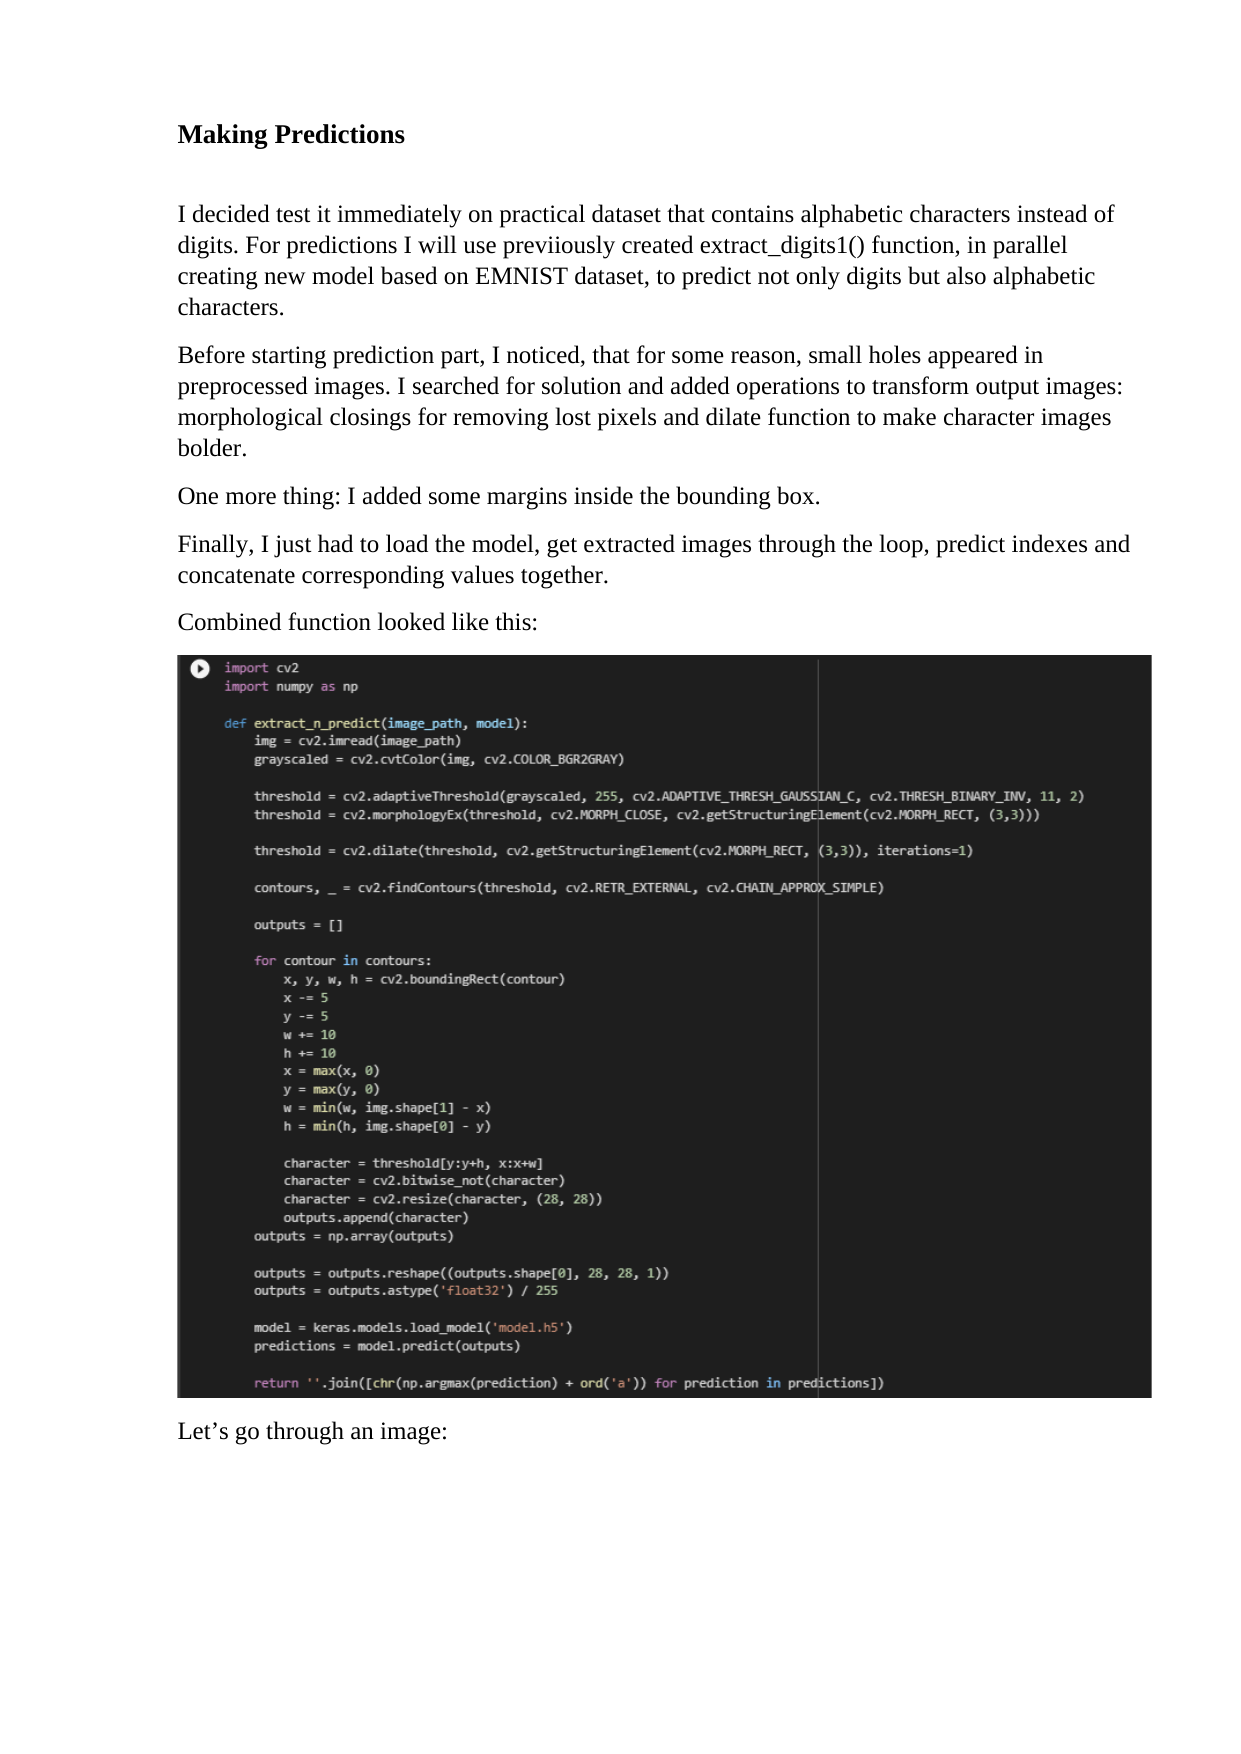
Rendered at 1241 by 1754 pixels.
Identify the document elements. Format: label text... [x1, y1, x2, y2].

text Combined function looked like this: [177, 607, 1152, 636]
text I decided test it immediately on practical dataset that contains alphabetic characters instead of digits. For predictions I will use previiously created extract_digits1() function, in parallel creating new model based on EMNIST dataset, to predict not only digits but also alphabetic characters. [177, 199, 1152, 321]
picture [177, 655, 1152, 1398]
subtitle Making Predictions [177, 118, 1152, 149]
text Let’s go through an image: [177, 1416, 1152, 1445]
text Before starting prediction part, I noticed, that for some reason, small holes appeared in preprocessed images. I searched for solution and added operations to transform output images: morphological closings for removing lost pixels and dilate function to make character images bolder. [177, 340, 1152, 462]
text Finally, I just had to load the model, get extracted images through the loop, predict indexes and concatenate corresponding values together. [177, 529, 1152, 588]
text One more thing: I added some margins inside the bounding box. [177, 481, 1152, 510]
